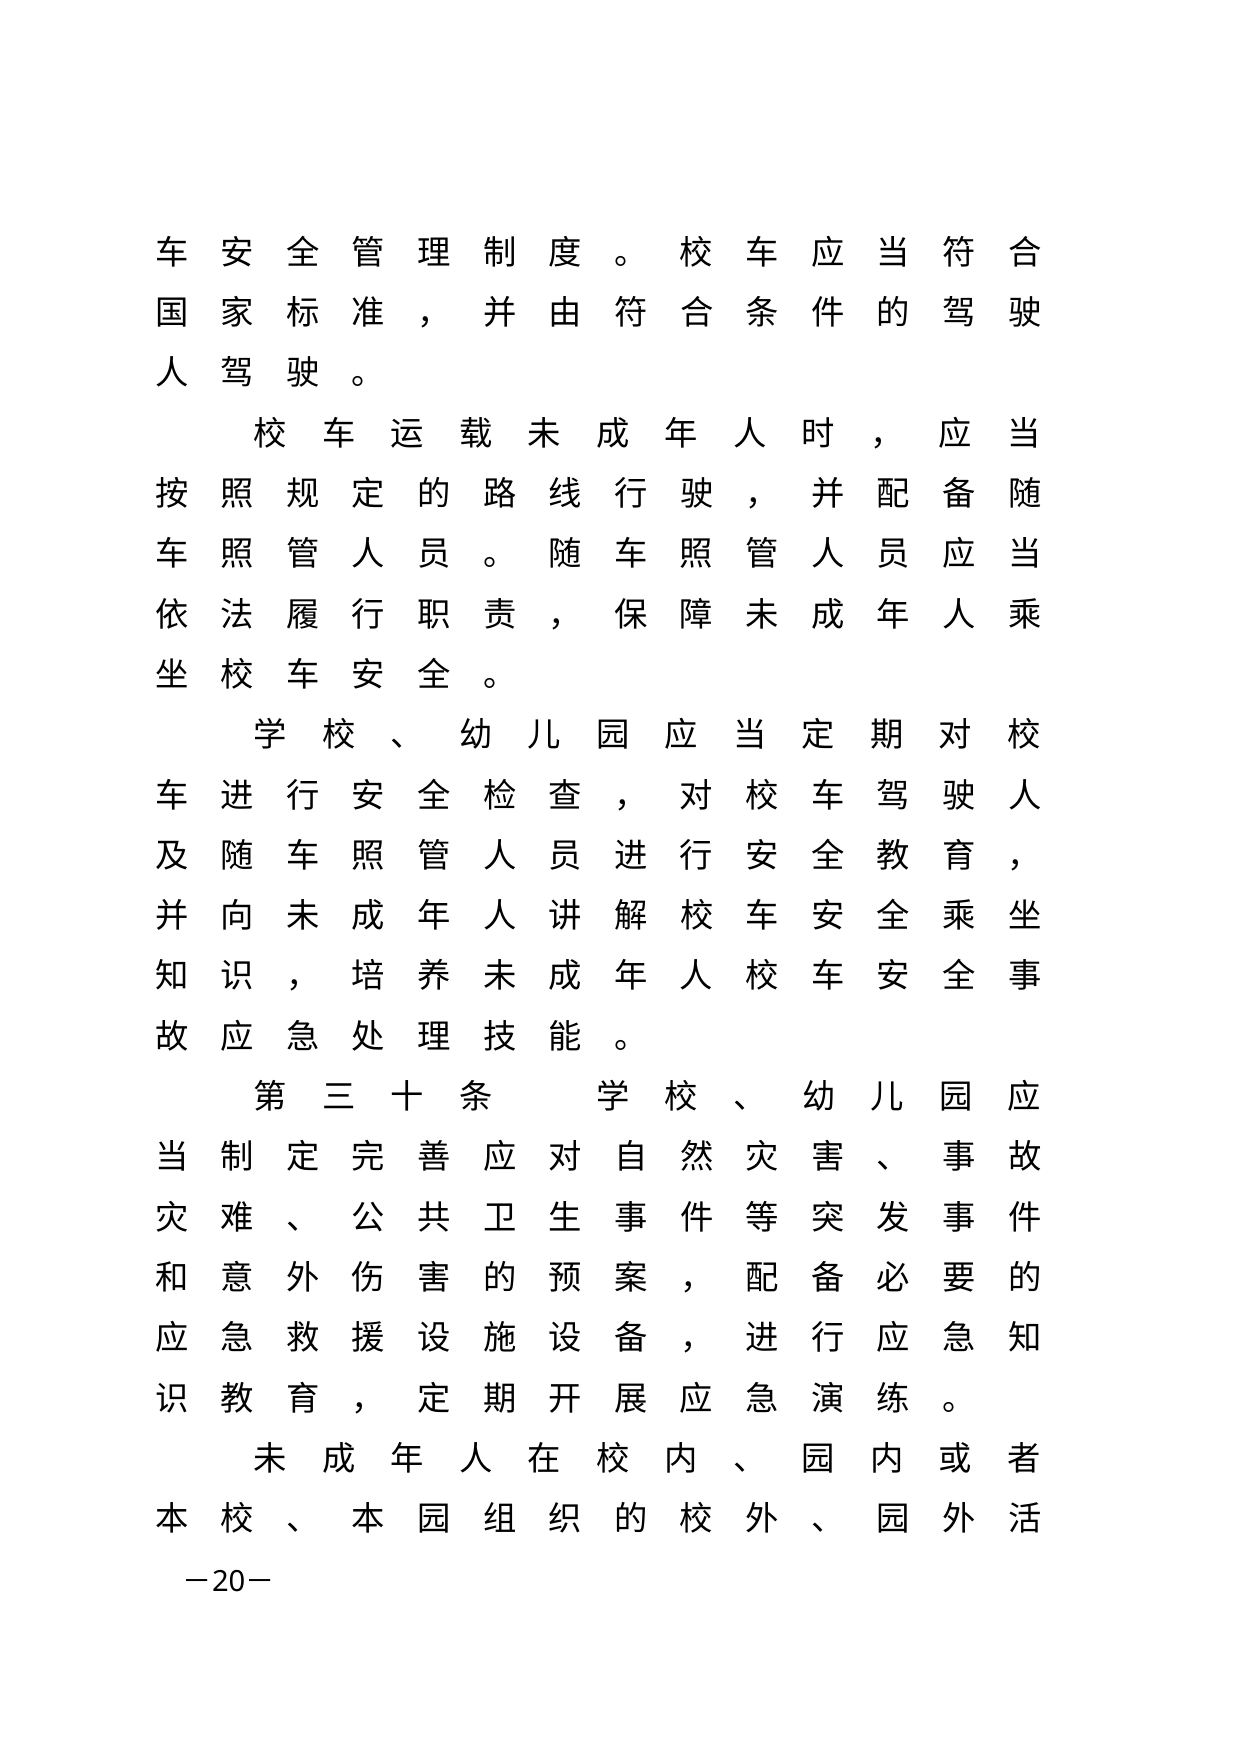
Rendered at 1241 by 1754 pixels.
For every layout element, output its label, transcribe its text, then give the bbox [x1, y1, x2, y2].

text 第二十九条 学校、幼儿园使用校车的，应当按照国家规定，取得校车使用许可，建立健全校车安全管理制度。校车应当符合国家标准，并由符合条件的驾驶人驾驶。 [155, 219, 1073, 400]
text 未成年人在校内、园内或者本校、本园组织的校外、园外活动中发生人身伤害事故的，学校、幼儿园应当立即救护，妥善处理，及时通知未成年人的父母或者其他监护人，并向教育部门报告。 [155, 1426, 1073, 1546]
text 学校、幼儿园应当定期对校车进行安全检查，对校车驾驶人及随车照管人员进行安全教育，并向未成年人讲解校车安全乘坐知识，培养未成年人校车安全事故应急处理技能。 [155, 702, 1073, 1064]
text 第三十条 学校、幼儿园应当制定完善应对自然灾害、事故灾难、公共卫生事件等突发事件和意外伤害的预案，配备必要的应急救援设施设备，进行应急知识教育，定期开展应急演练。 [155, 1064, 1073, 1426]
text 校车运载未成年人时，应当按照规定的路线行驶，并配备随车照管人员。随车照管人员应当依法履行职责，保障未成年人乘坐校车安全。 [155, 400, 1073, 702]
